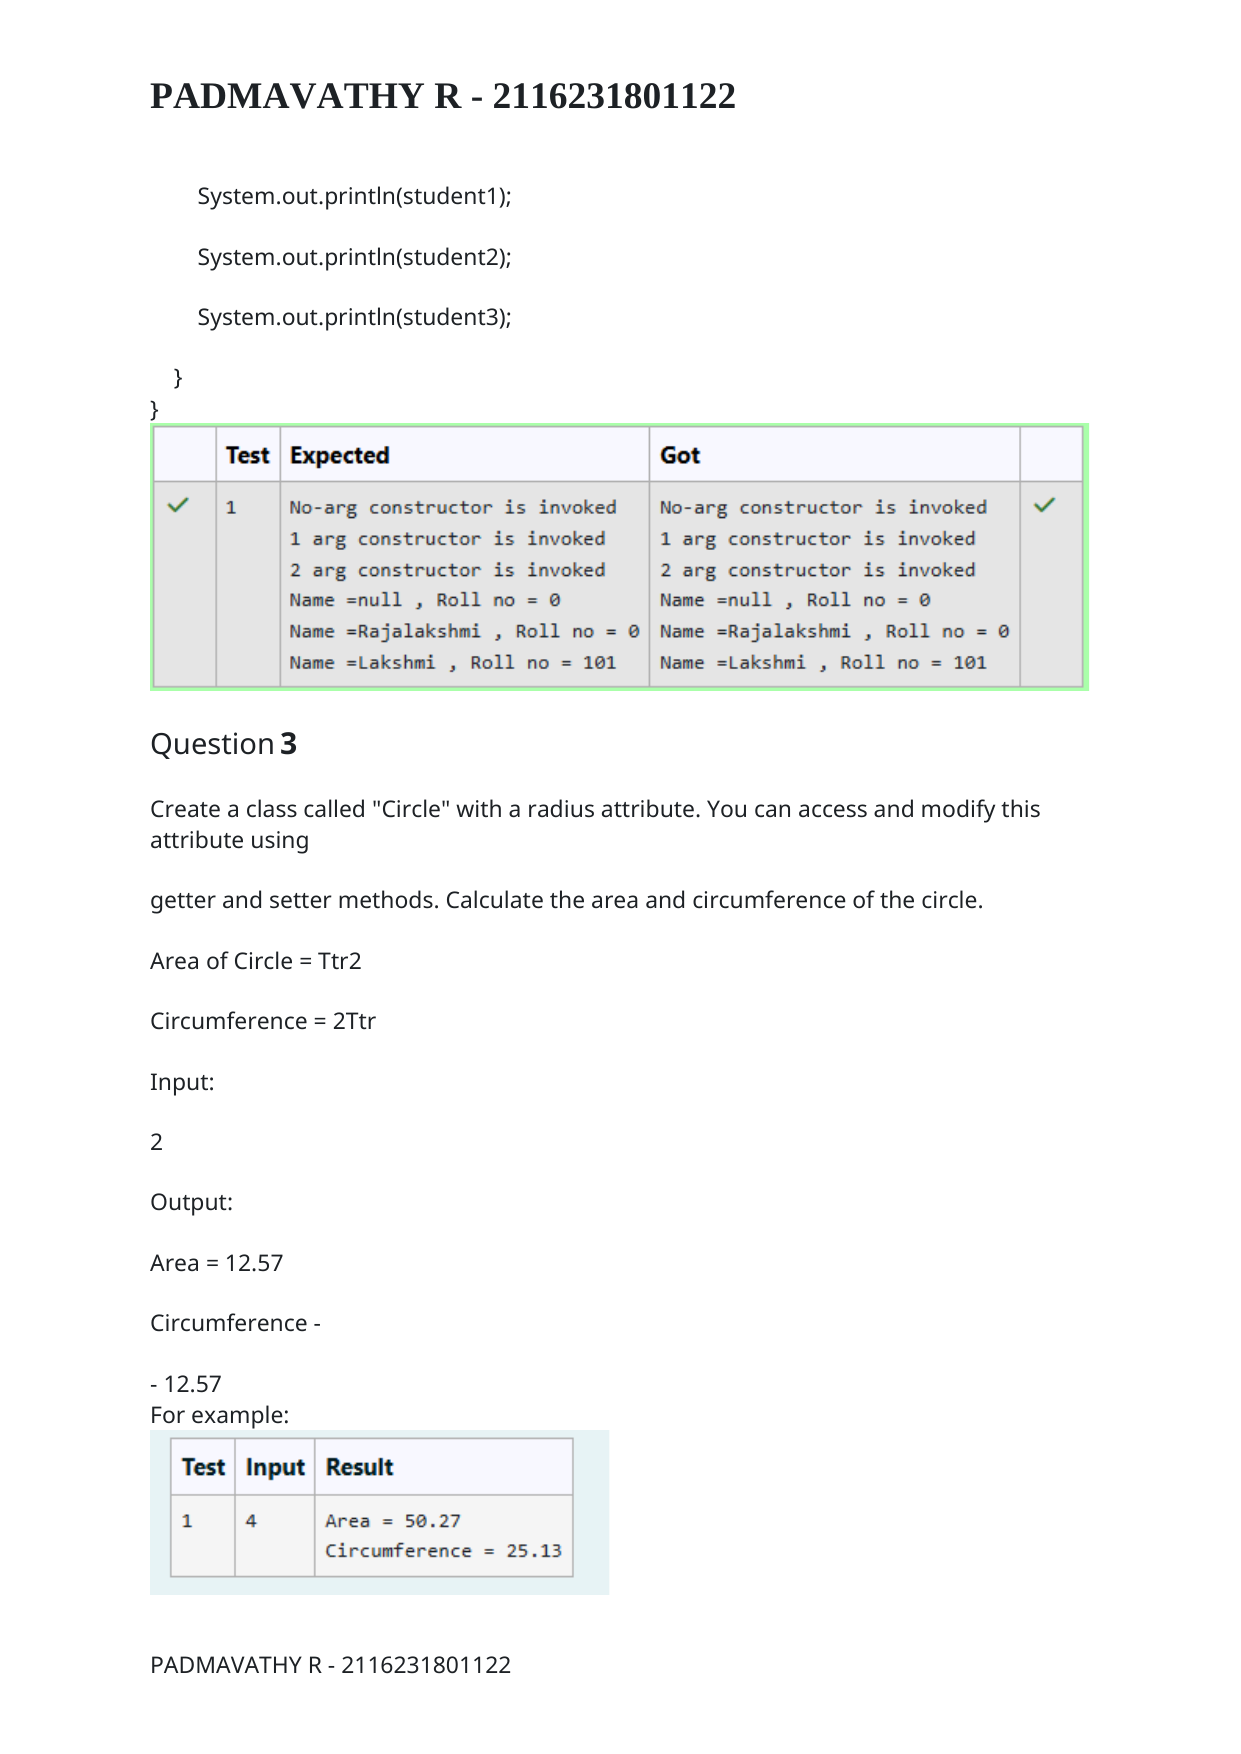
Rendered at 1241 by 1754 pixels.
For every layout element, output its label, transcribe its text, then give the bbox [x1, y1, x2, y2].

subtitle System.out.println(student2); [150, 241, 1090, 272]
subtitle } [150, 361, 1090, 393]
subtitle } [150, 393, 1090, 423]
picture [150, 1430, 610, 1595]
subtitle Question 3 [150, 722, 1090, 763]
subtitle System.out.println(student1); [150, 180, 1090, 211]
subtitle 2 [150, 1126, 1090, 1157]
subtitle Area of Circle = Ttr2 [150, 945, 1090, 976]
subtitle - 12.57 [150, 1368, 1090, 1399]
subtitle Create a class called "Circle" with a radius attribute. You can access and modify this attribute using [150, 793, 1090, 855]
subtitle Circumference - [150, 1307, 1090, 1338]
subtitle Circumference = 2Ttr [150, 1005, 1090, 1036]
subtitle Area = 12.57 [150, 1247, 1090, 1278]
subtitle System.out.println(student3); [150, 301, 1090, 332]
subtitle Input: [150, 1066, 1090, 1097]
subtitle getter and setter methods. Calculate the area and circumference of the circle. [150, 884, 1090, 916]
picture [150, 423, 1090, 691]
subtitle Output: [150, 1186, 1090, 1218]
subtitle For example: [150, 1399, 1090, 1430]
